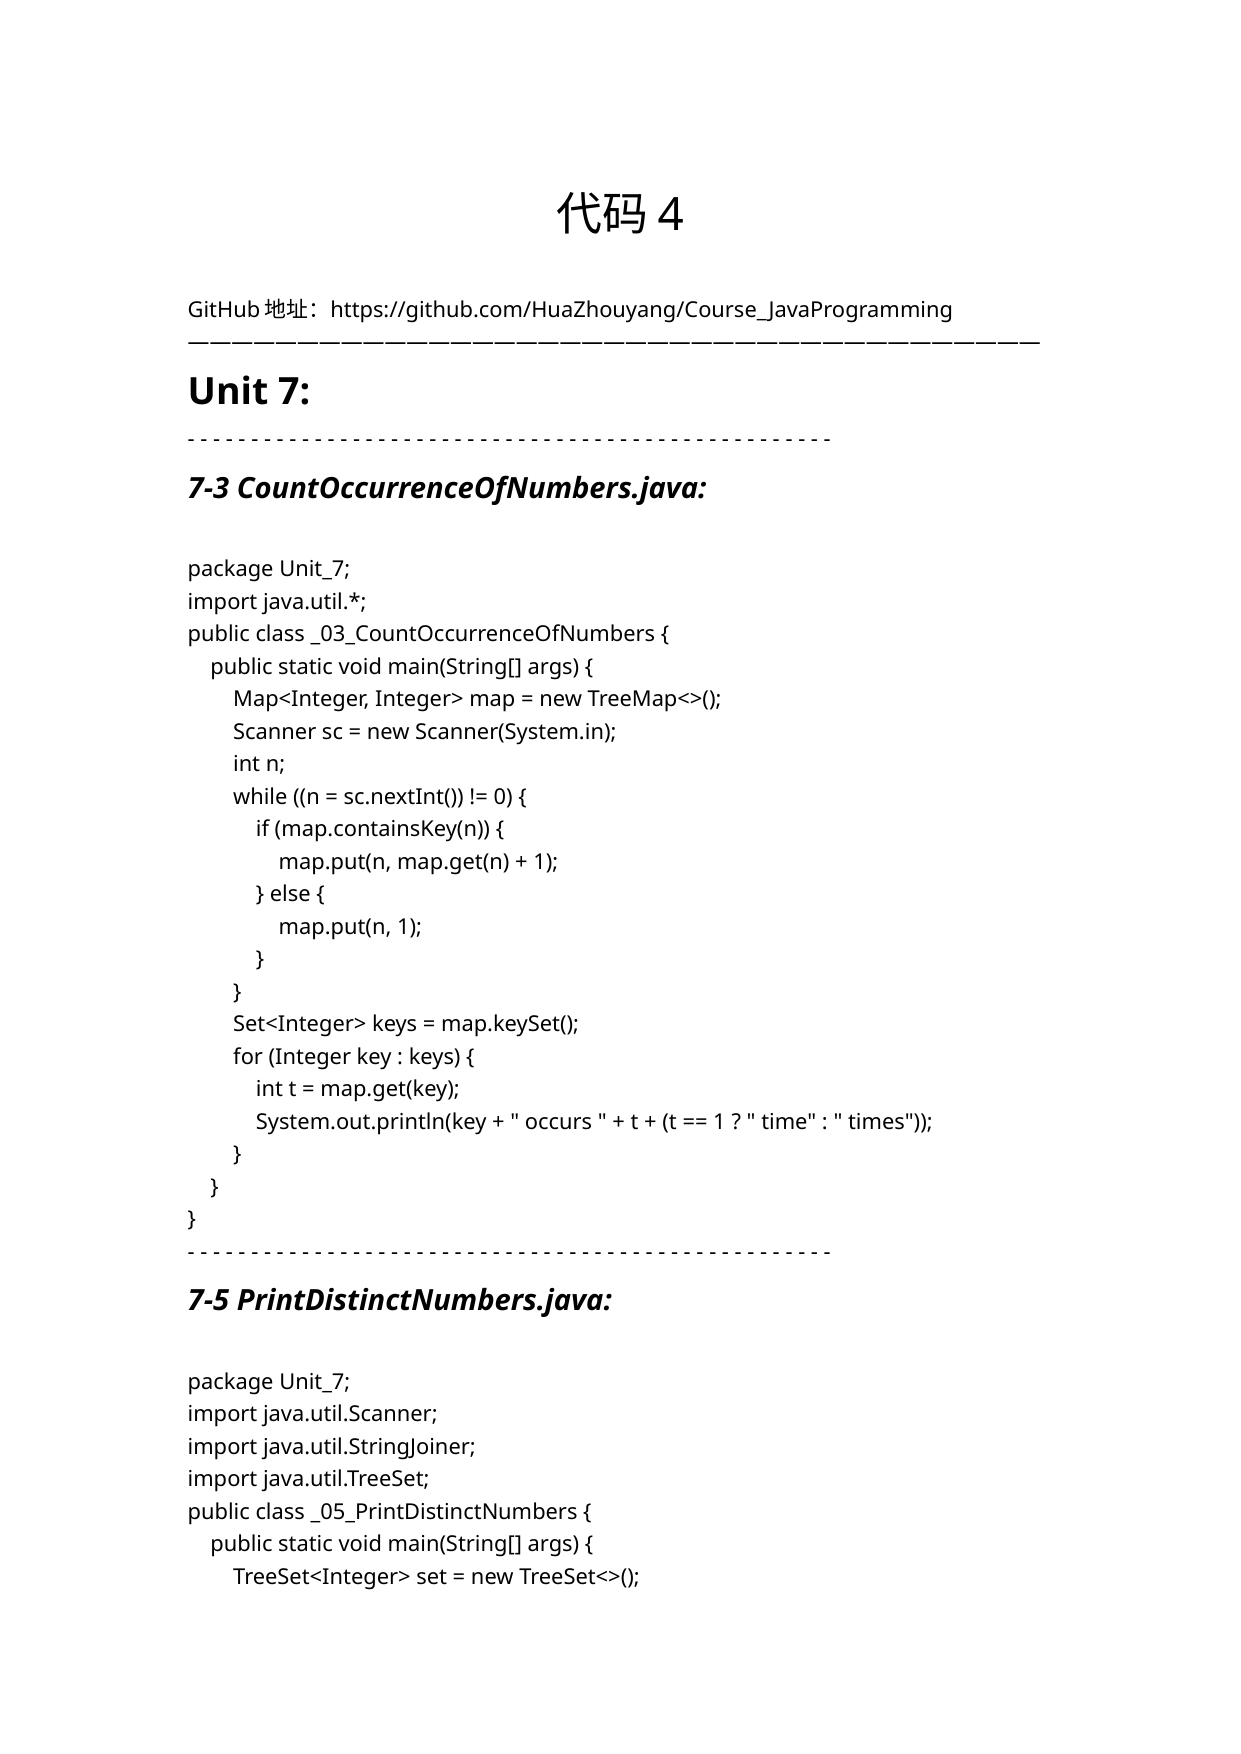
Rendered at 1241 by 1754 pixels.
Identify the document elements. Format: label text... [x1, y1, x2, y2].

text public static void main(String[] args) { [187, 1527, 1053, 1559]
text if (map.containsKey(n)) { [187, 812, 1053, 844]
text } [187, 1202, 1053, 1234]
text public static void main(String[] args) { [187, 649, 1053, 682]
text GitHub地址：https://github.com/HuaZhouyang/Course_JavaProgramming [187, 292, 1053, 324]
text } [187, 1137, 1053, 1169]
text Map<Integer, Integer> map = new TreeMap<>(); [187, 682, 1053, 714]
text map.put(n, 1); [187, 909, 1053, 942]
text TreeSet<Integer> set = new TreeSet<>(); [187, 1559, 1053, 1592]
text import java.util.StringJoiner; [187, 1429, 1053, 1462]
text import java.util.*; [187, 584, 1053, 617]
text 7-5 PrintDistinctNumbers.java: [187, 1267, 1053, 1332]
text Unit 7: [187, 357, 1053, 422]
text map.put(n, map.get(n) + 1); [187, 844, 1053, 877]
text ——————————————————————————————————————— [187, 324, 1053, 357]
text } [187, 942, 1053, 974]
text package Unit_7; [187, 552, 1053, 584]
text 7-3 CountOccurrenceOfNumbers.java: [187, 454, 1053, 519]
text System.out.println(key + " occurs " + t + (t == 1 ? " time" : " times")); [187, 1104, 1053, 1137]
text Set<Integer> keys = map.keySet(); [187, 1007, 1053, 1039]
text while ((n = sc.nextInt()) != 0) { [187, 779, 1053, 812]
text - - - - - - - - - - - - - - - - - - - - - - - - - - - - - - - - - - - - - - - - - - - - - - - - - - - [187, 422, 1053, 454]
text } [187, 974, 1053, 1007]
text } [187, 1169, 1053, 1202]
text int n; [187, 747, 1053, 779]
text Scanner sc = new Scanner(System.in); [187, 714, 1053, 747]
text import java.util.Scanner; [187, 1397, 1053, 1429]
text for (Integer key : keys) { [187, 1039, 1053, 1072]
text } else { [187, 877, 1053, 909]
text package Unit_7; [187, 1364, 1053, 1397]
text int t = map.get(key); [187, 1072, 1053, 1104]
text 代码4 [187, 162, 1053, 259]
text public class _03_CountOccurrenceOfNumbers { [187, 617, 1053, 649]
text public class _05_PrintDistinctNumbers { [187, 1494, 1053, 1527]
text - - - - - - - - - - - - - - - - - - - - - - - - - - - - - - - - - - - - - - - - - - - - - - - - - - - [187, 1234, 1053, 1267]
text import java.util.TreeSet; [187, 1462, 1053, 1494]
